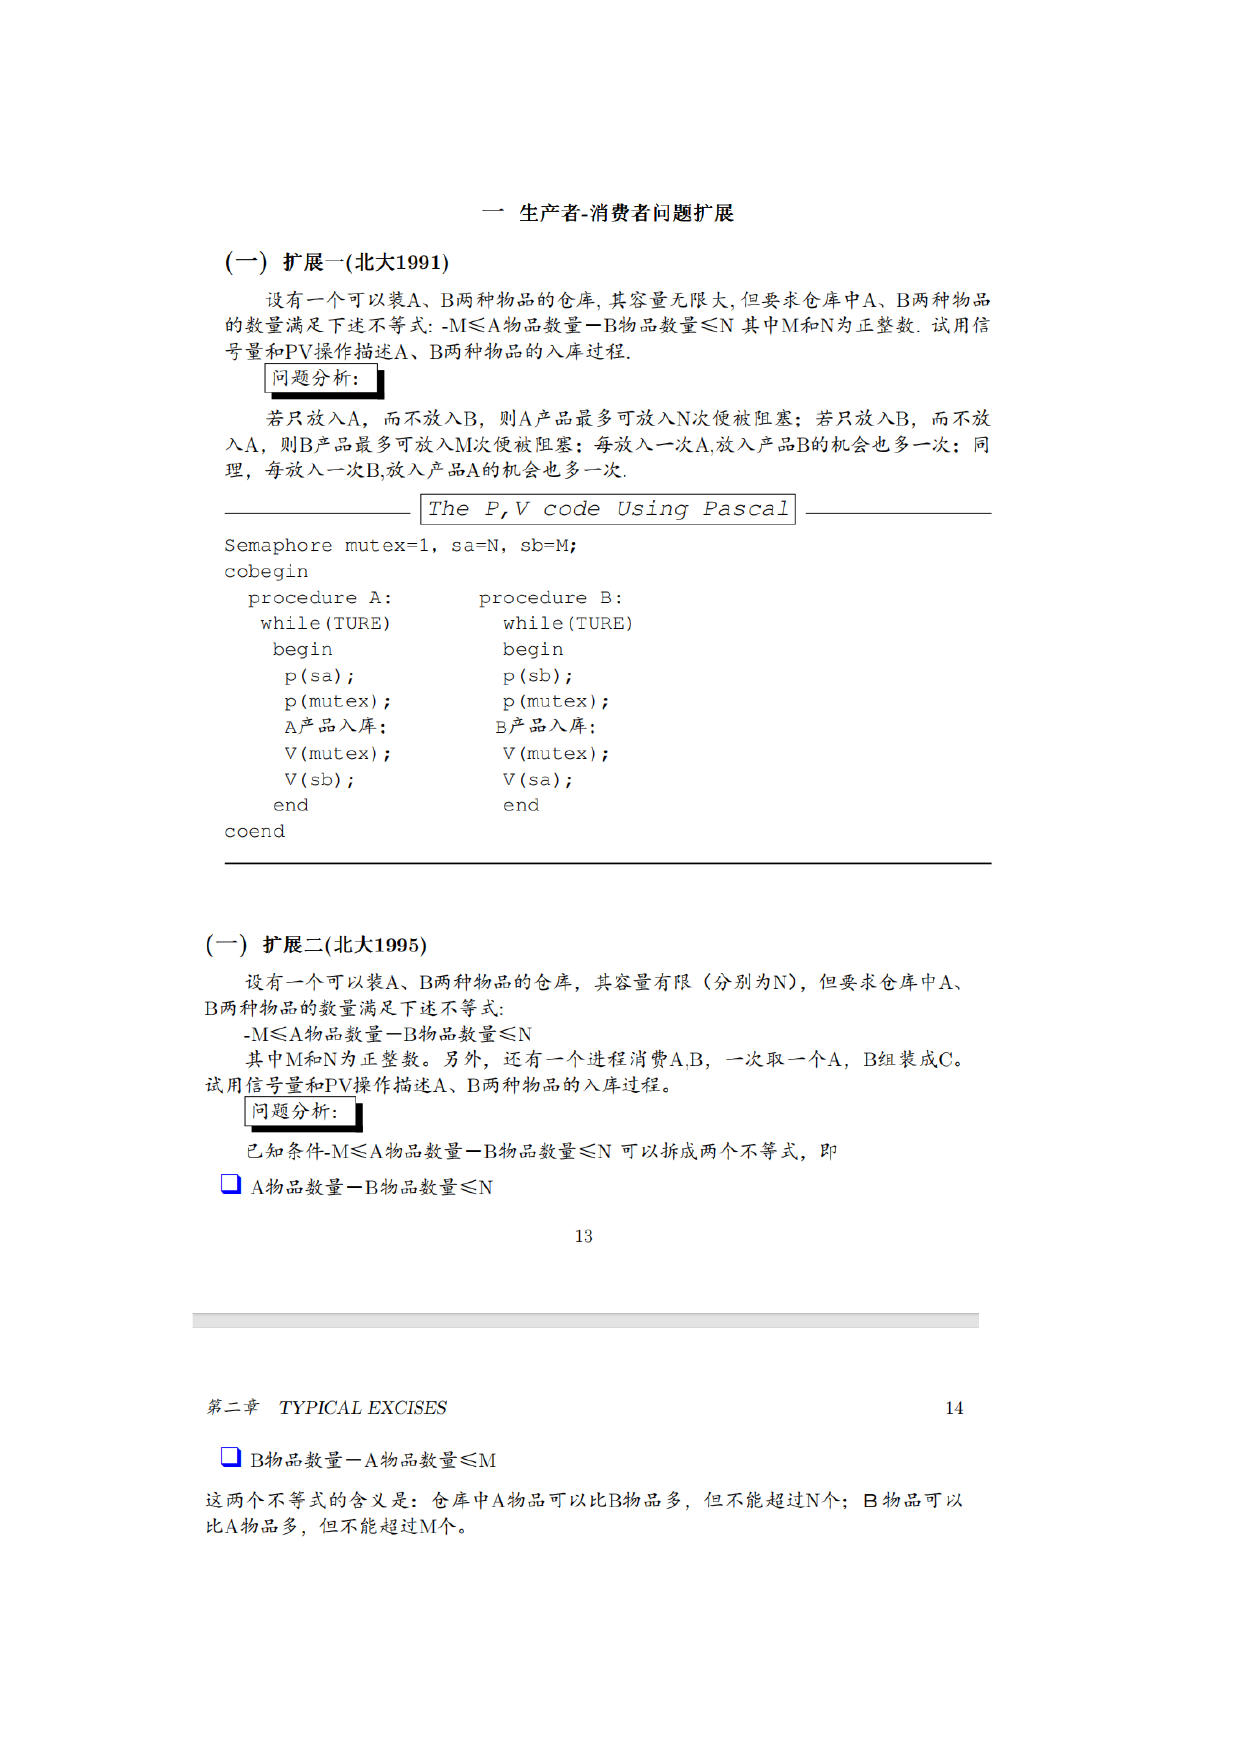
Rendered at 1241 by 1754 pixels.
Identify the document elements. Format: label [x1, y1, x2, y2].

picture [192, 921, 979, 1548]
picture [187, 162, 1018, 866]
